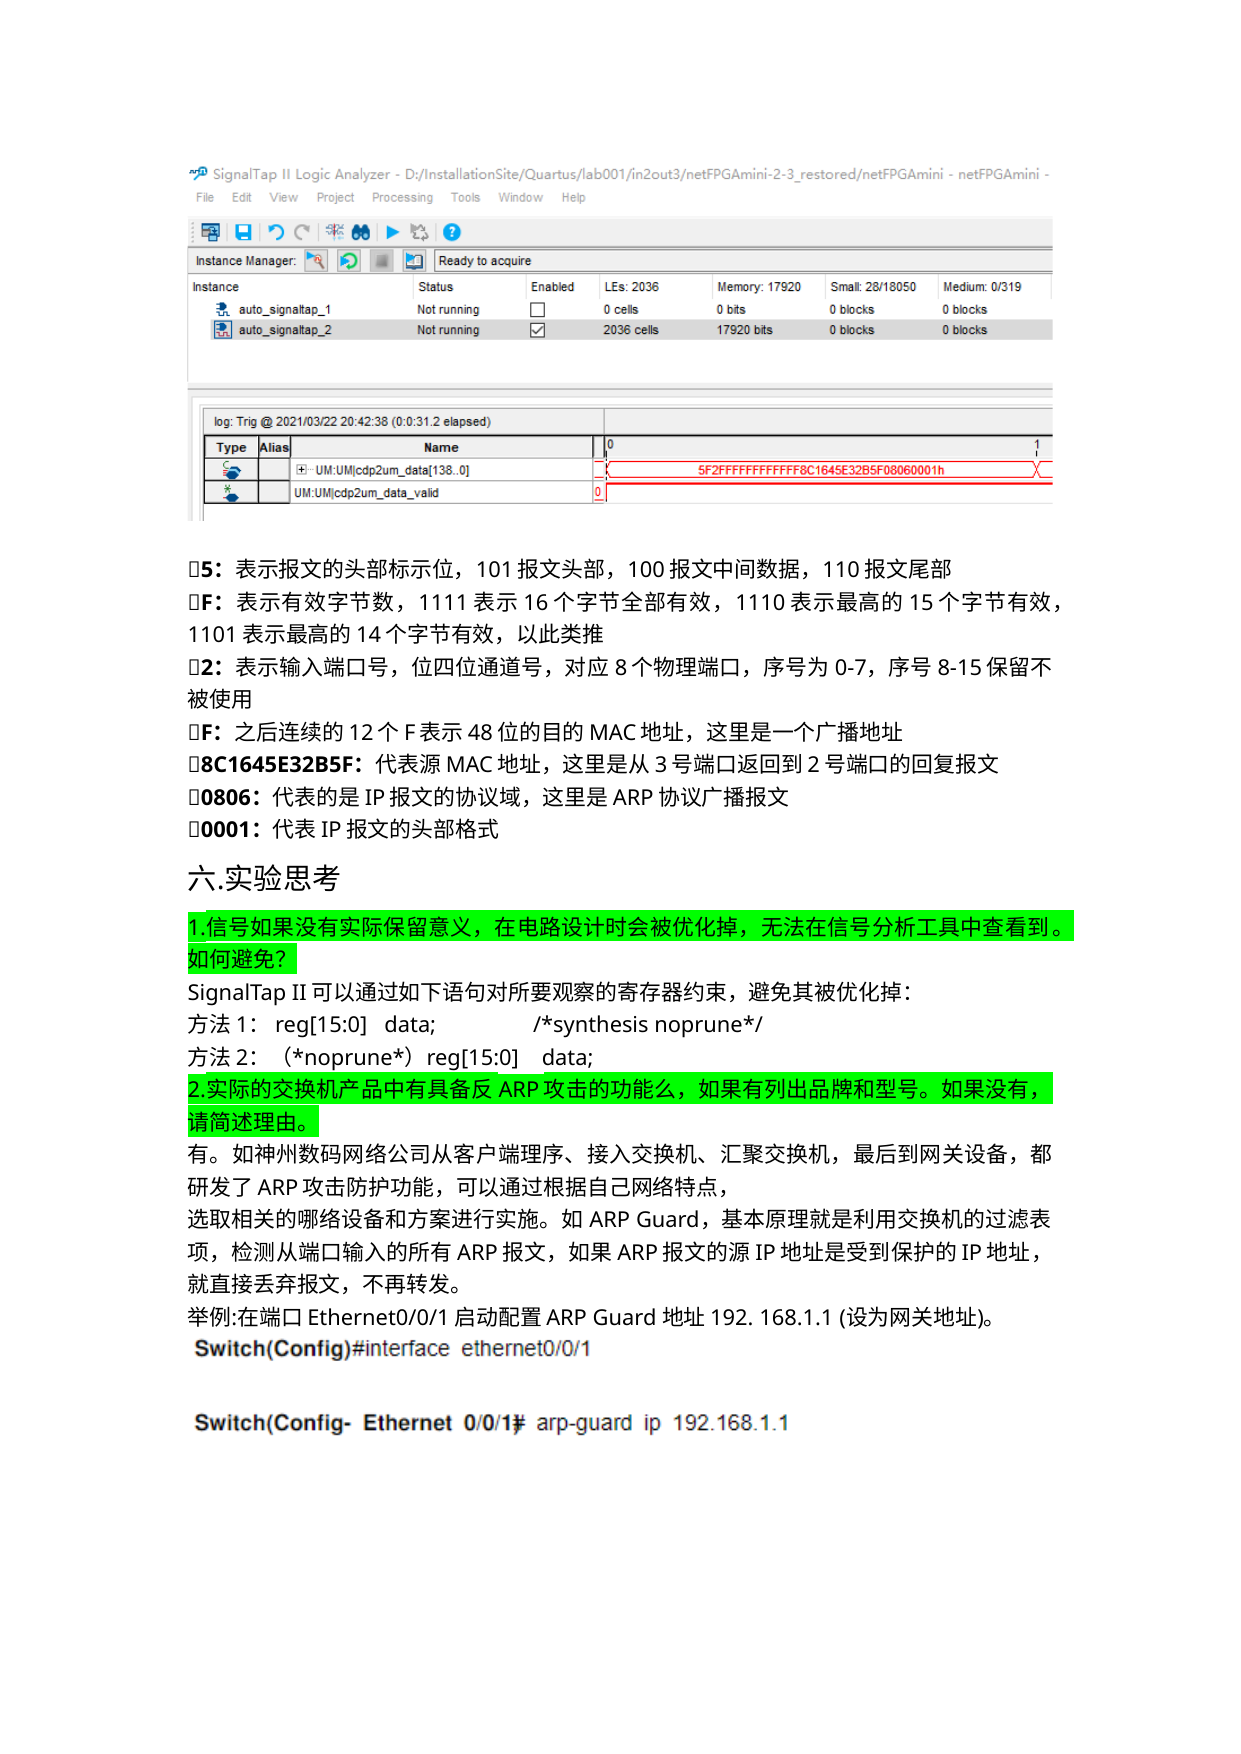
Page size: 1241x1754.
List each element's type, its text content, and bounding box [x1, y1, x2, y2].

text 8C1645E32B5F：代表源MAC地址，这里是从3号端口返回到2号端口的回复报文 [187, 747, 1053, 779]
text 0806：代表的是IP报文的协议域，这里是ARP协议广播报文 [187, 779, 1053, 812]
text 选取相关的哪络设备和方案进行实施。如ARP Guard，基本原理就是利用交换机的过滤表项，检测从端口输入的所有ARP报文，如果ARP报文的源IP地址是受到保护的IP地址，就直接丢弃报文，不再转发。 [187, 1202, 1053, 1299]
text 2：表示输入端口号，位四位通道号，对应8个物理端口，序号为0-7，序号8-15保留不被使用 [187, 649, 1053, 714]
subtitle 六.实验思考 [187, 844, 1053, 909]
text 有。如神州数码网络公司从客户端理序、接入交换机、汇聚交换机，最后到网关设备，都研发了ARP攻击防护功能，可以通过根据自己网络特点， [187, 1137, 1053, 1202]
text SignalTap II可以通过如下语句对所要观察的寄存器约束，避免其被优化掉： [187, 974, 1053, 1007]
picture [187, 1332, 804, 1440]
text 1.信号如果没有实际保留意义，在电路设计时会被优化掉，无法在信号分析工具中查看到。如何避免？ [187, 909, 1053, 974]
text 5：表示报文的头部标示位，101报文头部，100报文中间数据，110报文尾部 [187, 552, 1053, 584]
picture [187, 162, 1053, 521]
text F：表示有效字节数，1111表示16个字节全部有效，1110表示最高的15个字节有效，1101表示最高的14个字节有效，以此类推 [187, 584, 1053, 649]
text 0001：代表IP报文的头部格式 [187, 812, 1053, 844]
text 举例:在端口Ethernet0/0/1启动配置ARP Guard 地址192. 168.1.1 (设为网关地址)。 [187, 1299, 1053, 1332]
text 方法2：（*noprune*）reg[15:0] data; [187, 1039, 1053, 1072]
text F：之后连续的12个F表示48位的目的MAC地址，这里是一个广播地址 [187, 714, 1053, 747]
text 2.实际的交换机产品中有具备反ARP攻击的功能么，如果有列出品牌和型号。如果没有，请简述理由。 [187, 1072, 1053, 1137]
text 方法1： reg[15:0] data; /*synthesis noprune*/ [187, 1007, 1053, 1039]
